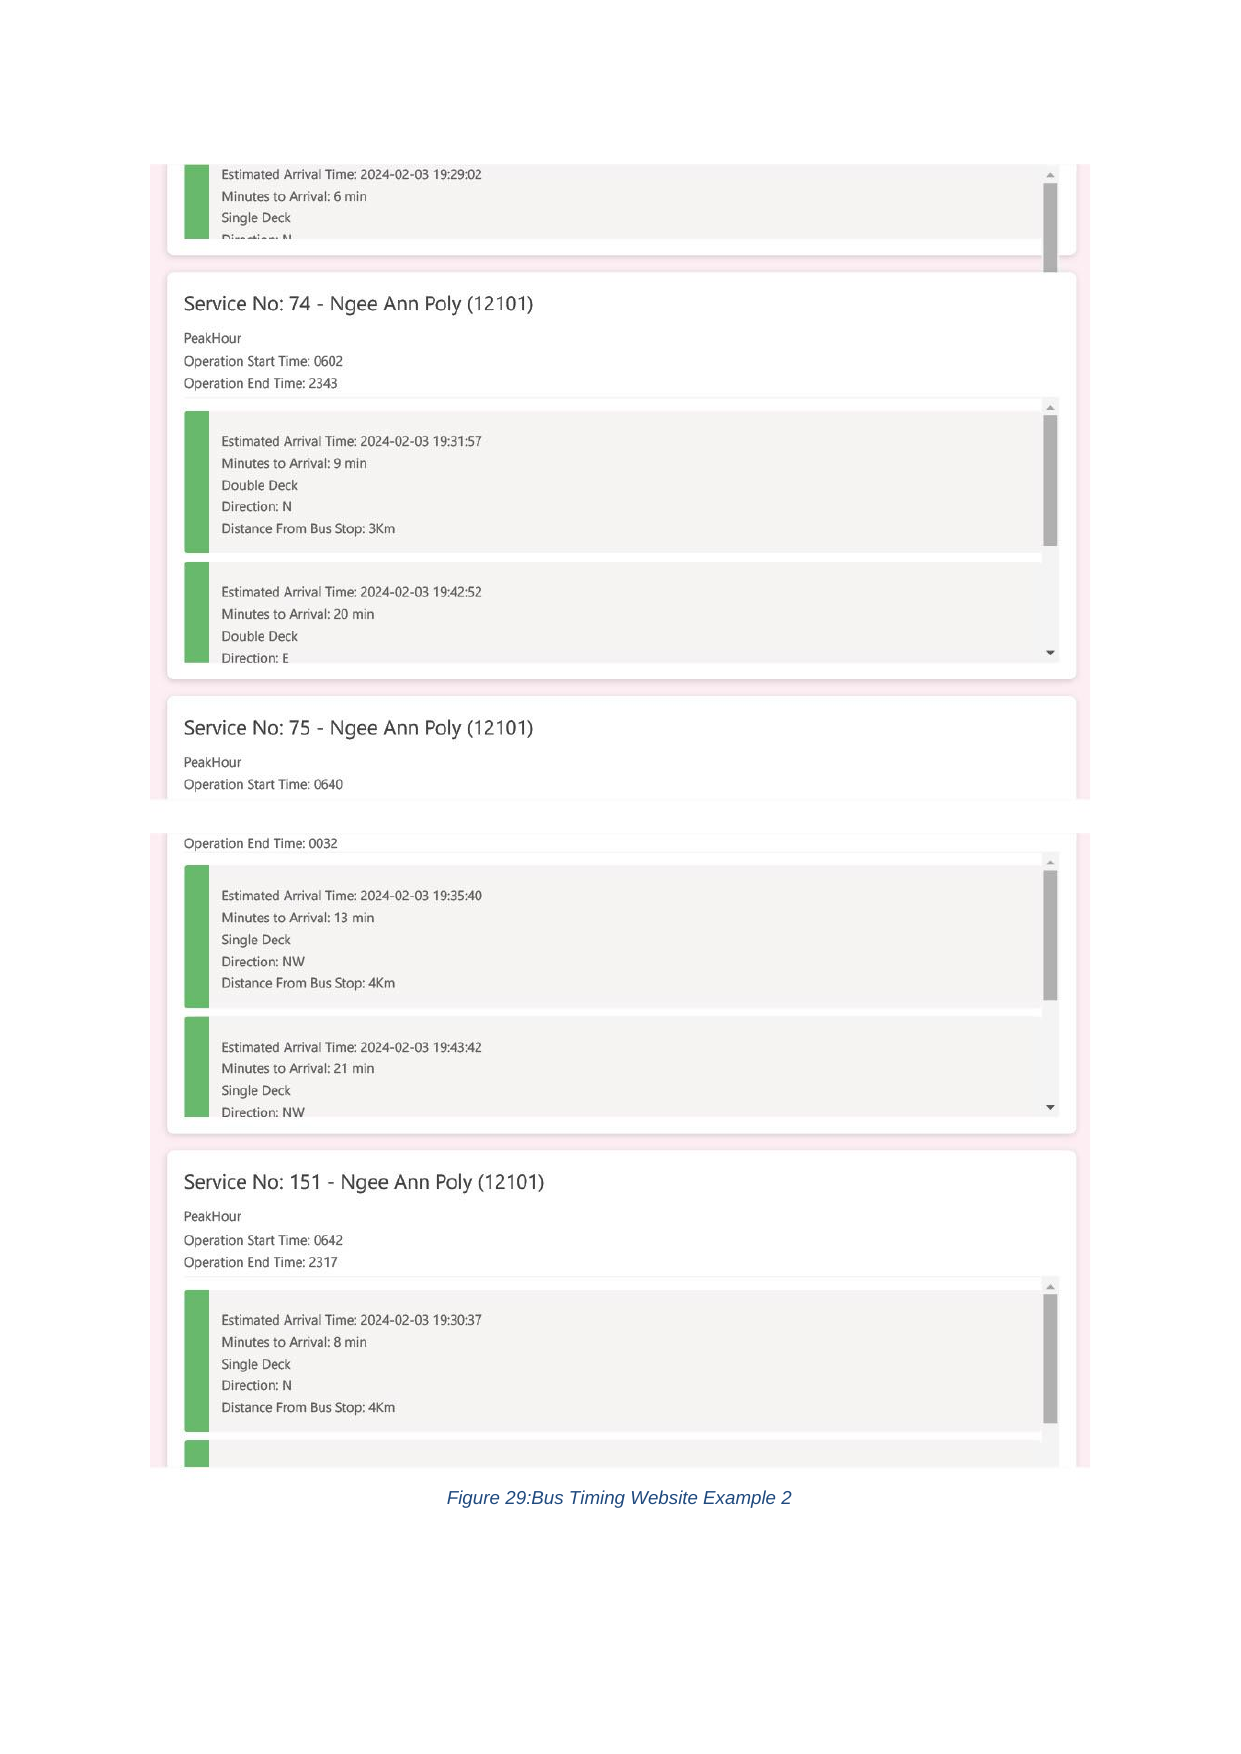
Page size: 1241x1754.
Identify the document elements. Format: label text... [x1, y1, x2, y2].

picture [150, 150, 1091, 815]
picture [150, 818, 1091, 1483]
text Figure 29:Bus Timing Website Example 2 [150, 1487, 1090, 1508]
